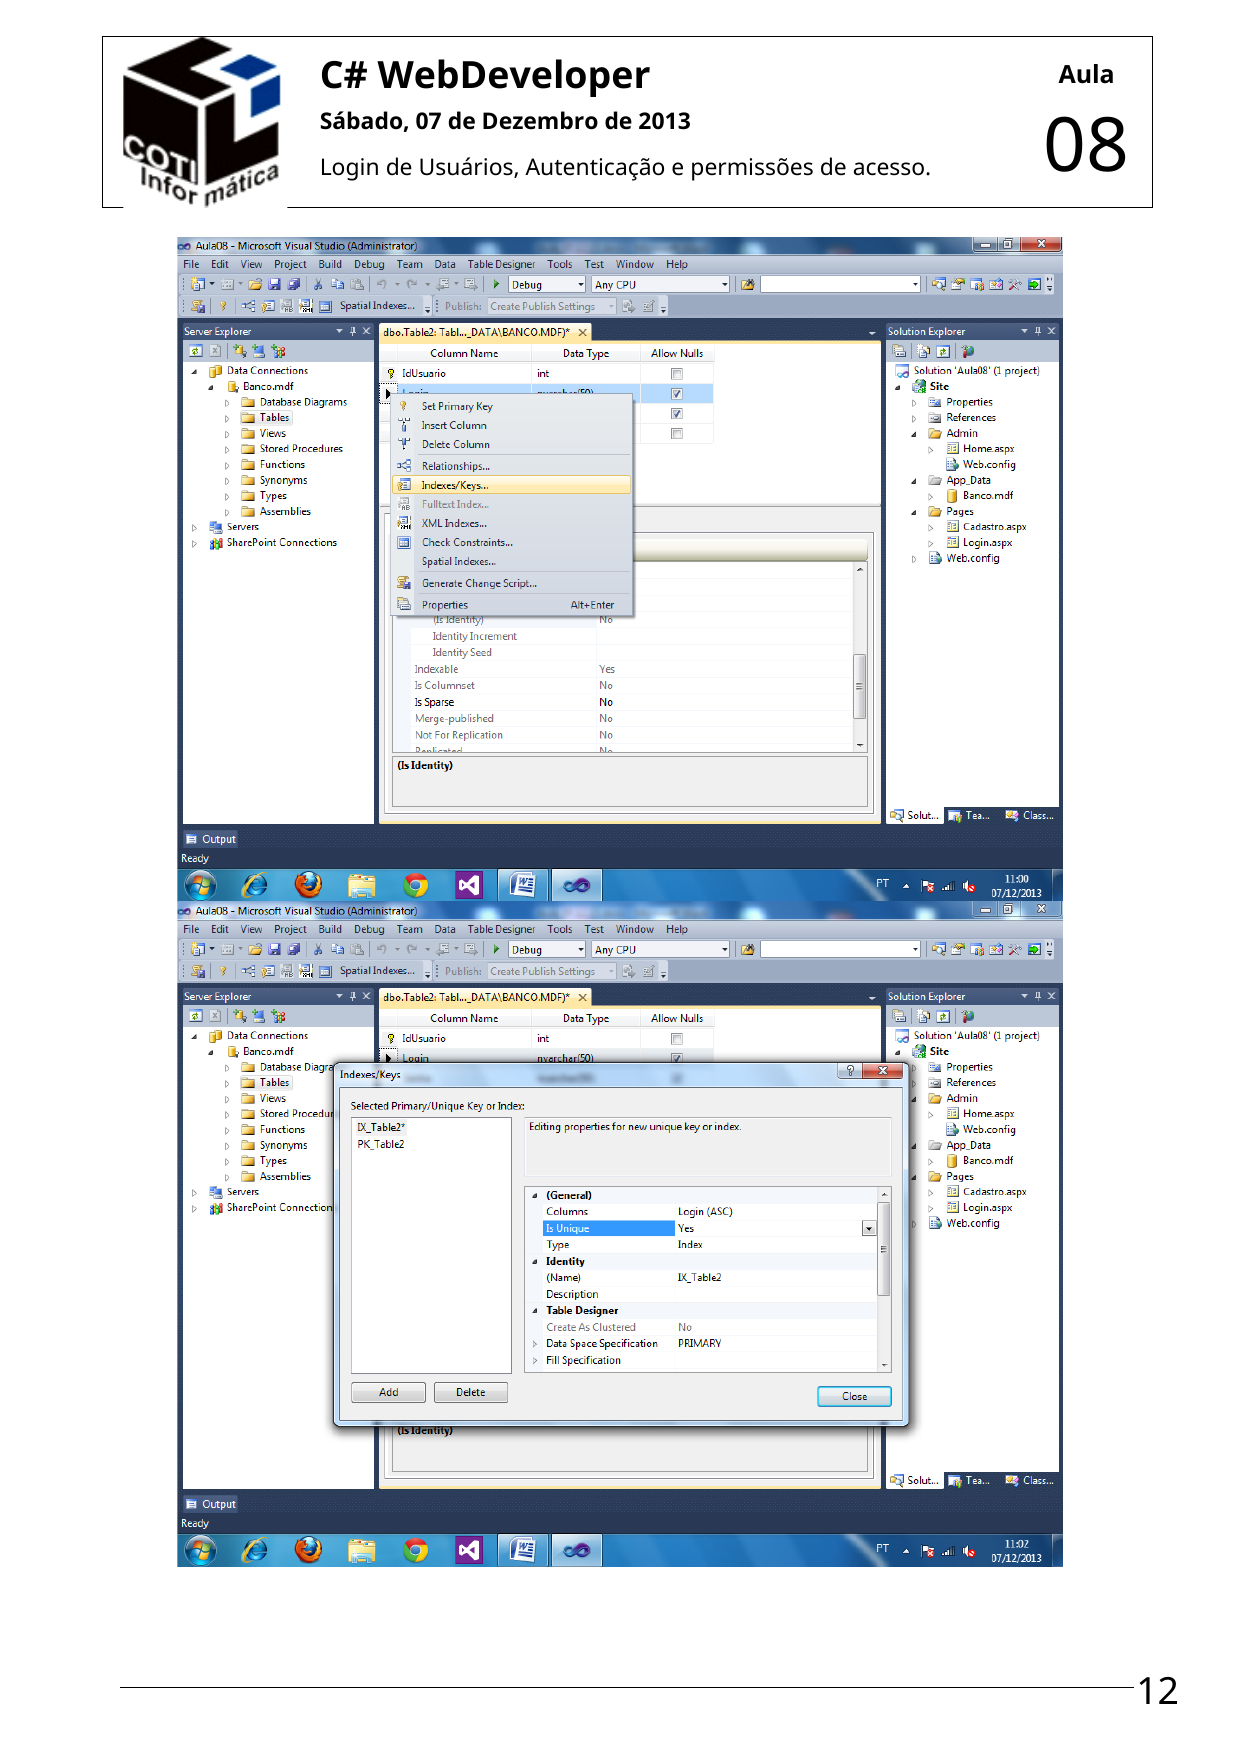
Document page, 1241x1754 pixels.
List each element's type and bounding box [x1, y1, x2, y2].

picture [177, 237, 1063, 1567]
